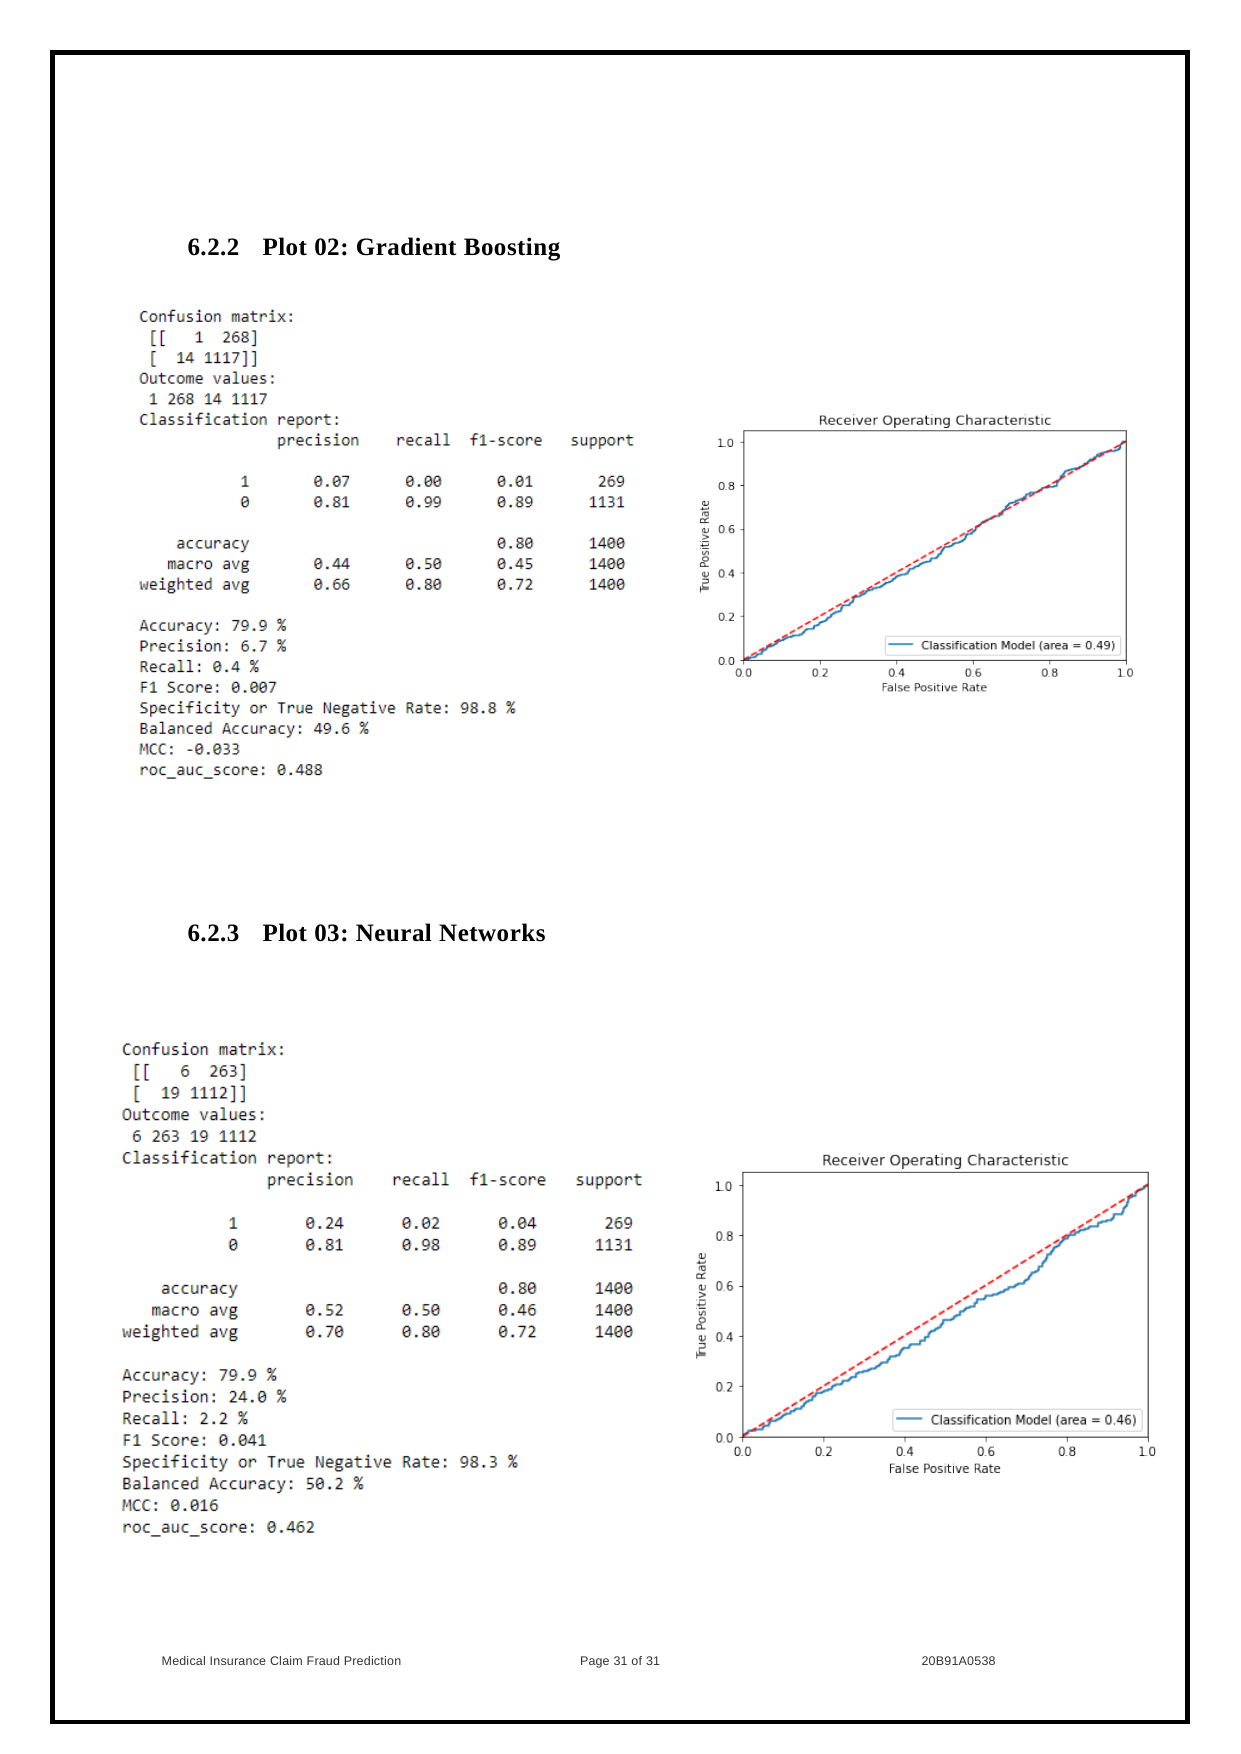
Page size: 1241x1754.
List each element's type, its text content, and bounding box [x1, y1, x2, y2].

picture [689, 1145, 1166, 1483]
picture [130, 300, 649, 797]
subtitle Plot 02: Gradient Boosting [187, 217, 1128, 261]
picture [106, 1037, 667, 1552]
picture [693, 407, 1143, 700]
subtitle Plot 03: Neural Networks [187, 903, 1128, 947]
